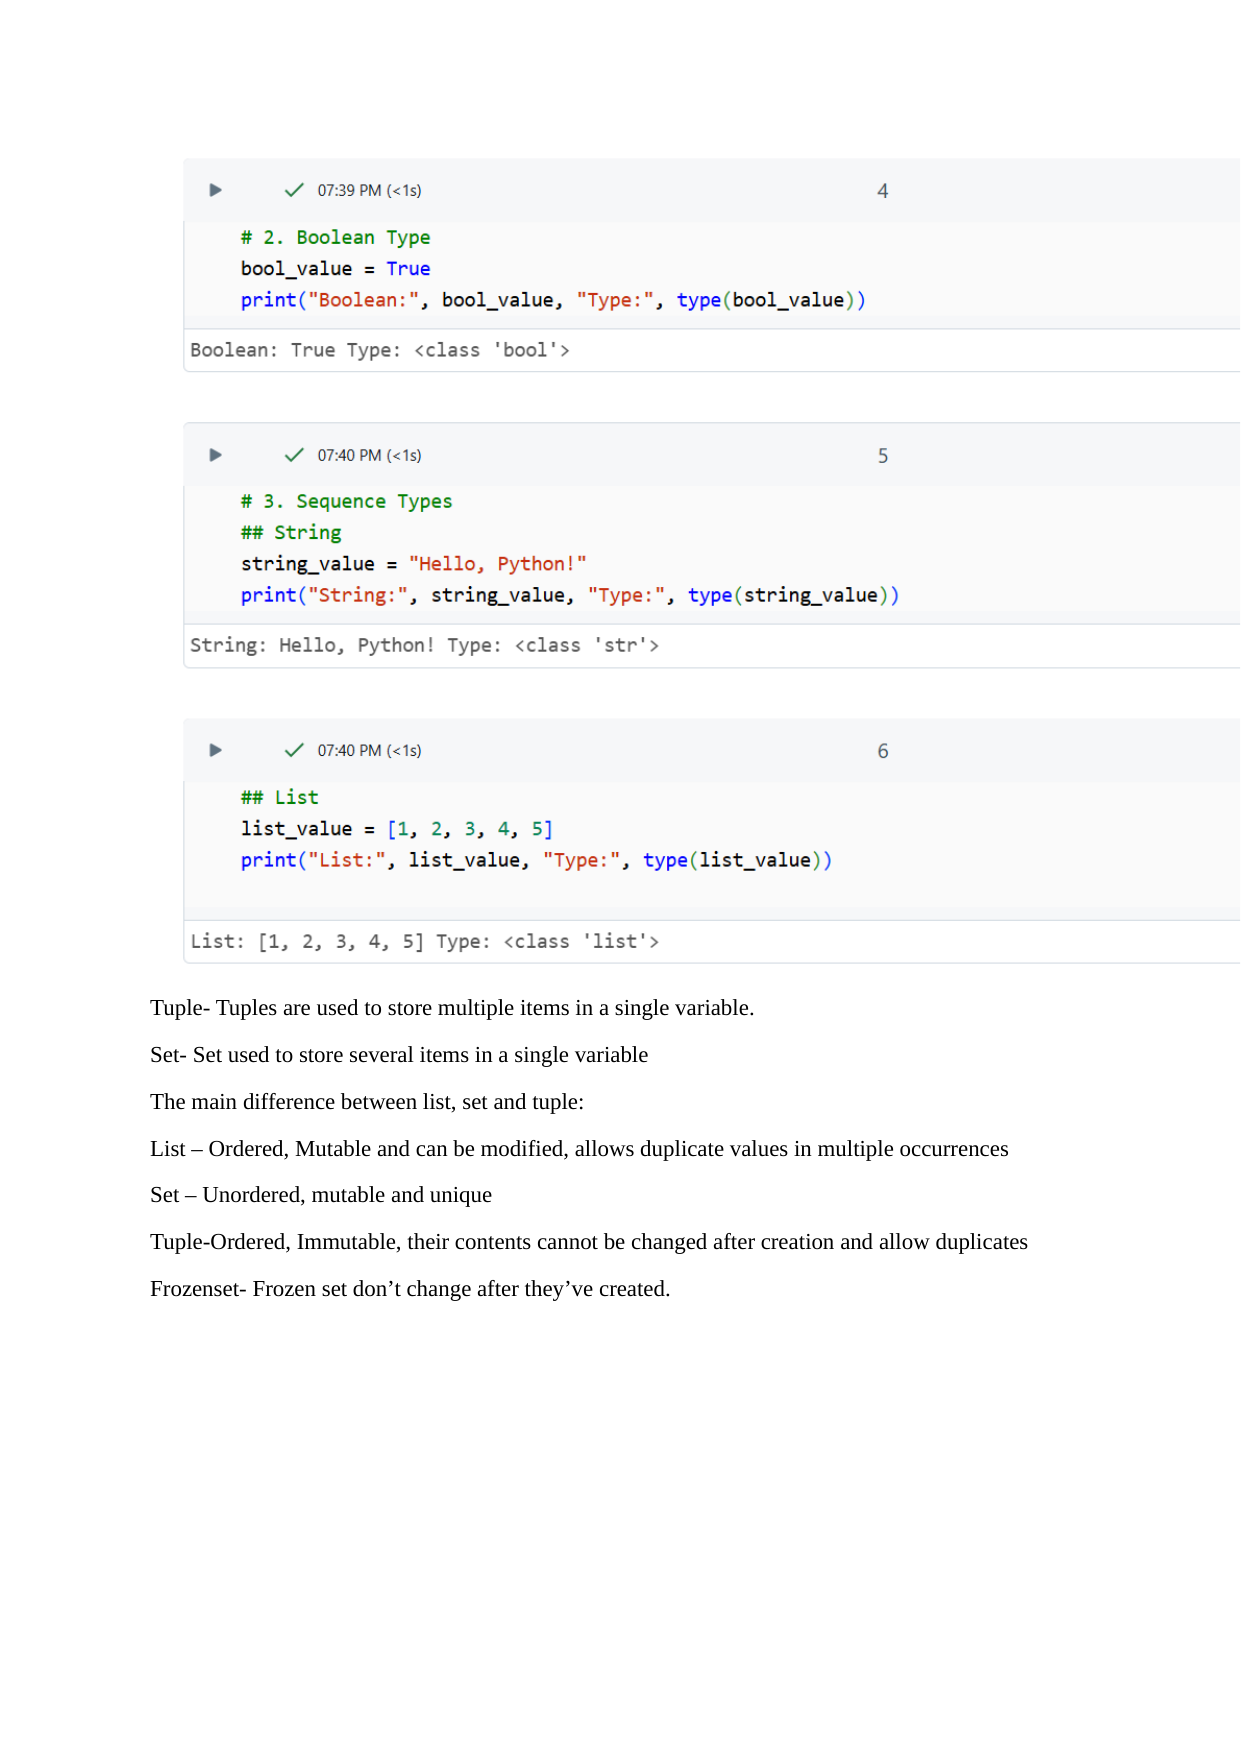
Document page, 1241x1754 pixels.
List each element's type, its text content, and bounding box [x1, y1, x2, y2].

text Set- Set used to store several items in a single variable [150, 1041, 1090, 1067]
text Tuple- Tuples are used to store multiple items in a single variable. [150, 994, 1090, 1020]
picture [150, 150, 1241, 973]
text Tuple-Ordered, Immutable, their contents cannot be changed after creation and allow duplicates [150, 1228, 1090, 1255]
text The main difference between list, set and tuple: [150, 1088, 1090, 1114]
text Frozenset- Frozen set don’t change after they’ve created. [150, 1275, 1090, 1302]
text List – Ordered, Mutable and can be modified, allows duplicate values in multiple occurrences [150, 1135, 1090, 1161]
text Set – Unordered, mutable and unique [150, 1182, 1090, 1208]
